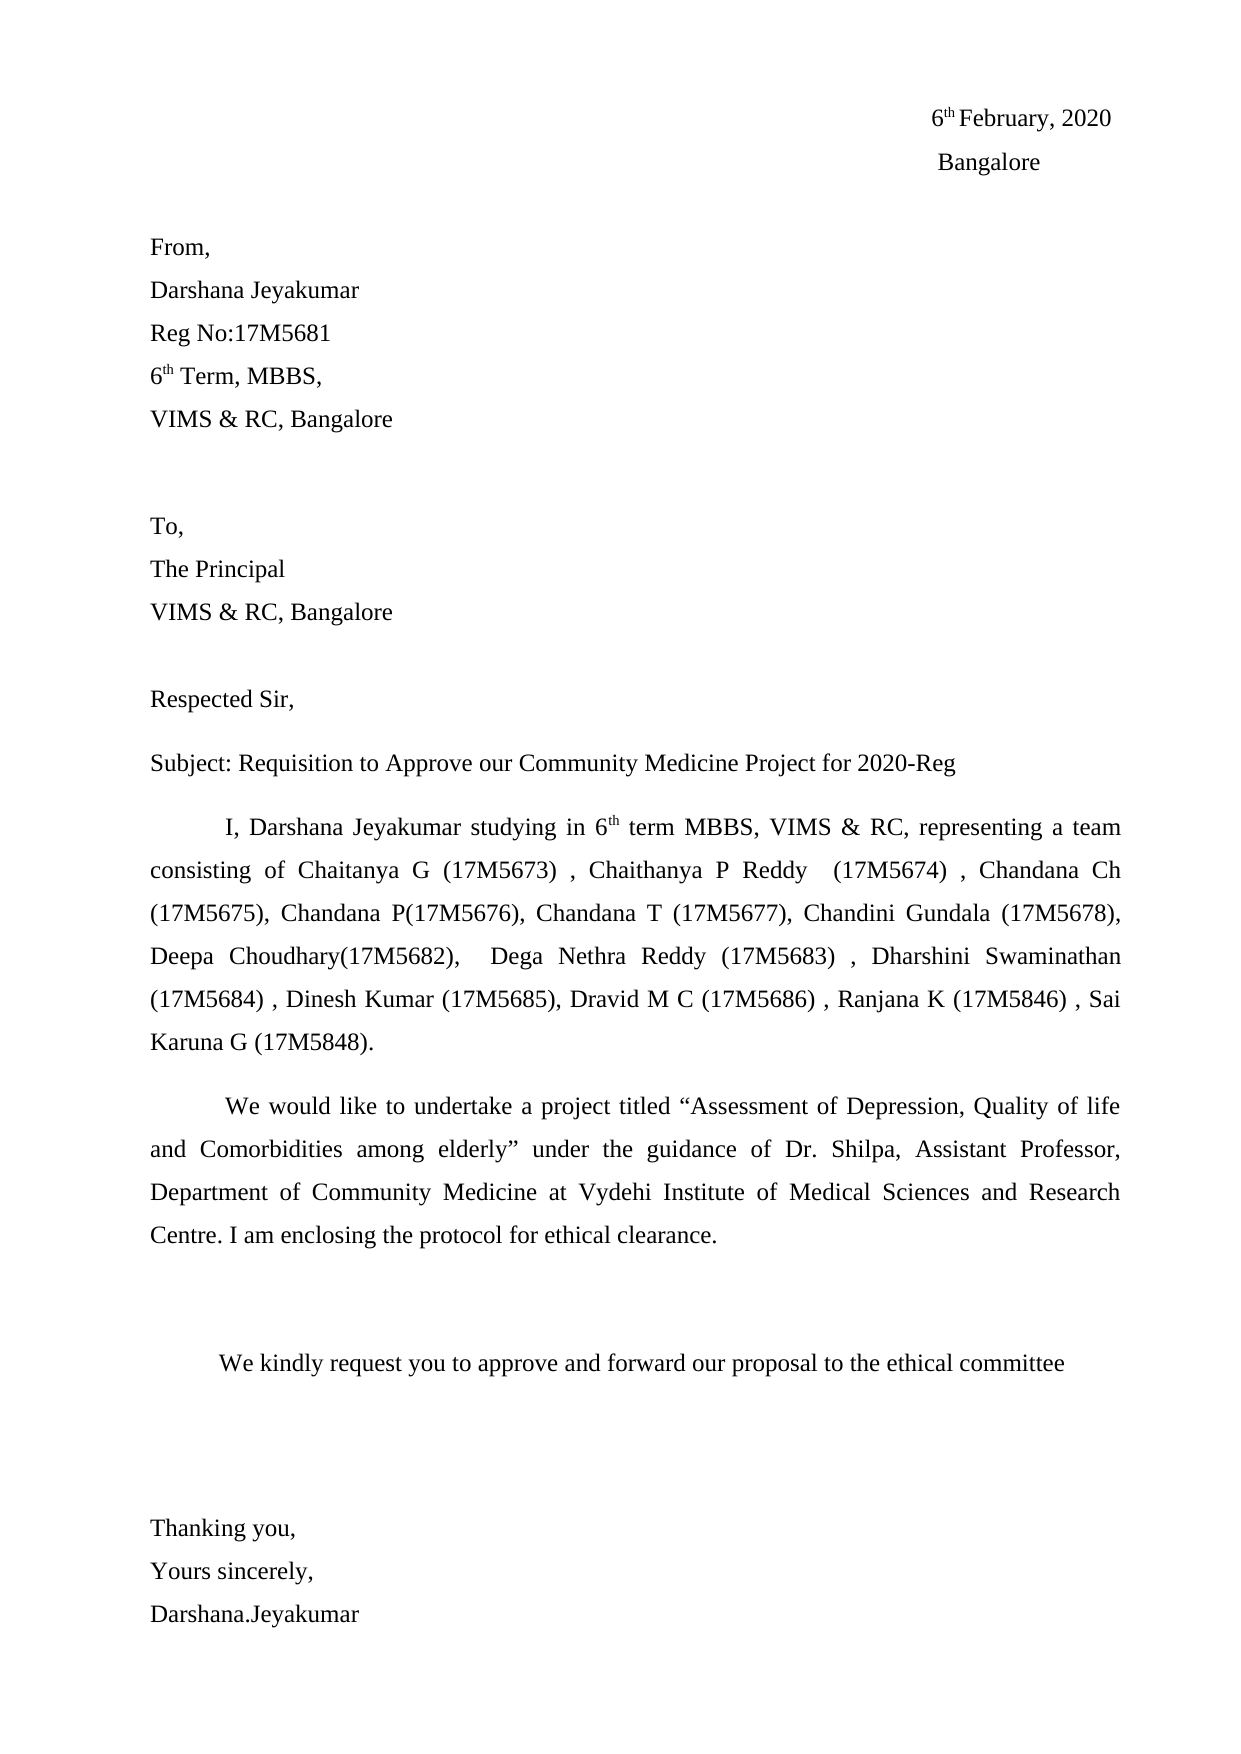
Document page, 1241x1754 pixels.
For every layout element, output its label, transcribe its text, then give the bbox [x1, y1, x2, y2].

text Darshana Jeyakumar [150, 275, 1122, 303]
text VIMS & RC, Bangalore [150, 597, 1122, 626]
text Yours sincerely, Darshana.Jeyakumar [150, 1556, 1122, 1628]
text From, [150, 232, 1122, 260]
text We would like to undertake a project titled “Assessment of Depression, Quality of life and Comorbidities among elderly” under the guidance of Dr. Shilpa, Assistant Professor, Department of Community Medicine at Vydehi Institute of Medical Sciences and Research Centre. I am enclosing the protocol for ethical clearance. [150, 1091, 1122, 1249]
text Thanking you, [150, 1513, 1122, 1542]
text 6th Term, MBBS, [150, 361, 1122, 390]
text 6th February, 2020 [150, 103, 1122, 132]
text Bangalore [150, 147, 1122, 175]
text Respected Sir, [150, 684, 1122, 712]
text The Principal [150, 554, 1122, 583]
text Subject: Requisition to Approve our Community Medicine Project for 2020-Reg [150, 748, 1122, 776]
text To, [150, 511, 1122, 540]
text Reg No:17M5681 [150, 318, 1122, 347]
text I, Darshana Jeyakumar studying in 6th term MBBS, VIMS & RC, representing a team consisting of Chaitanya G (17M5673) , Chaithanya P Reddy (17M5674) , Chandana Ch (17M5675), Chandana P(17M5676), Chandana T (17M5677), Chandini Gundala (17M5678), Deepa Choudhary(17M5682), Dega Nethra Reddy (17M5683) , Dharshini Swaminathan (17M5684) , Dinesh Kumar (17M5685), Dravid M C (17M5686) , Ranjana K (17M5846) , Sai Karuna G (17M5848). [150, 812, 1122, 1056]
text VIMS & RC, Bangalore [150, 404, 1122, 433]
text We kindly request you to approve and forward our proposal to the ethical committee [150, 1348, 1122, 1377]
